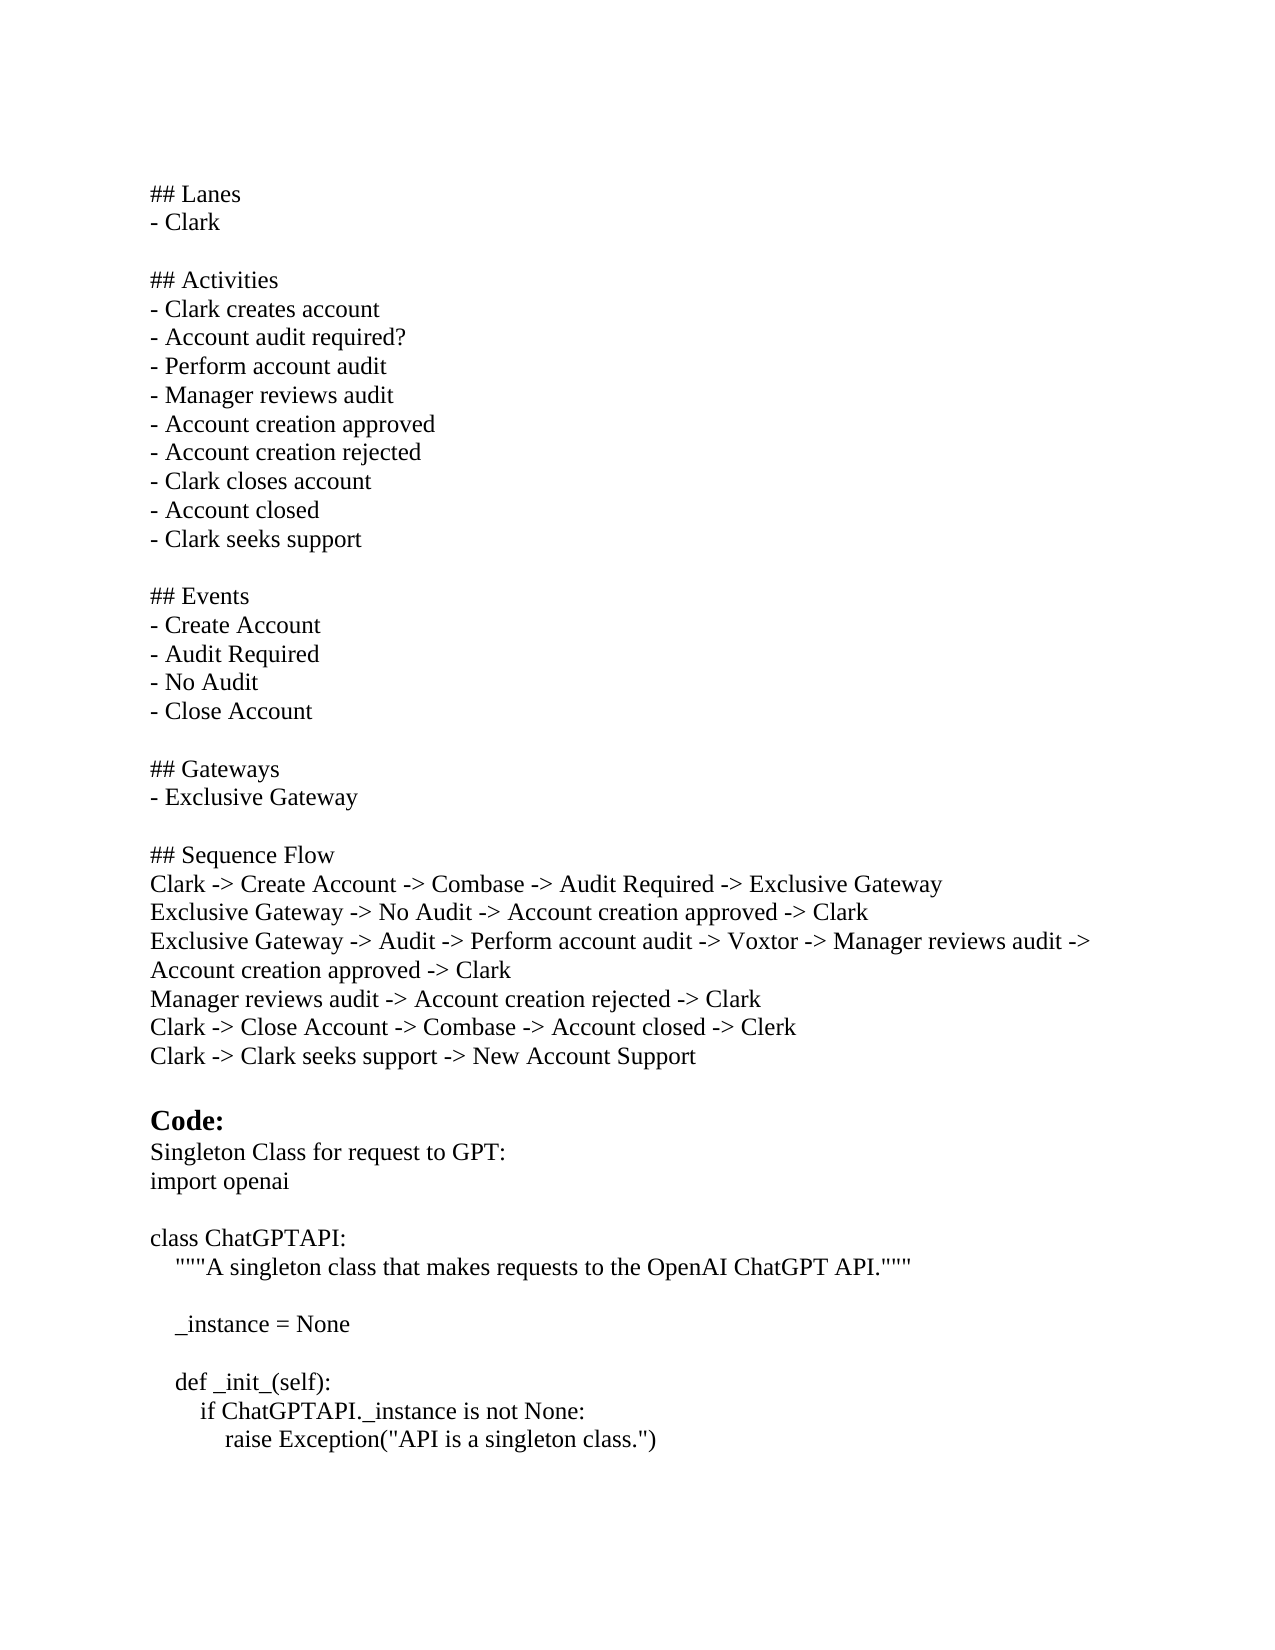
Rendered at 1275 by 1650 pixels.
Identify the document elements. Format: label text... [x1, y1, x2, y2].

text import openai [150, 1166, 1125, 1194]
text """A singleton class that makes requests to the OpenAI ChatGPT API.""" [150, 1252, 1125, 1281]
text Clark -> Clark seeks support -> New Account Support [150, 1041, 1125, 1070]
text Exclusive Gateway -> Audit -> Perform account audit -> Voxtor -> Manager reviews audit -> Account creation approved -> Clark [150, 926, 1125, 984]
text ## Events [150, 581, 1125, 610]
text raise Exception("API is a singleton class.") [150, 1424, 1125, 1453]
text - Audit Required [150, 639, 1125, 667]
text - Account creation approved [150, 409, 1125, 437]
text ## Activities [150, 265, 1125, 294]
text - Clark creates account [150, 294, 1125, 322]
text ## Sequence Flow [150, 840, 1125, 869]
text def _init_(self): [150, 1367, 1125, 1396]
text - Perform account audit [150, 351, 1125, 380]
text - Account audit required? [150, 322, 1125, 351]
text - No Audit [150, 667, 1125, 696]
text - Clark [150, 207, 1125, 236]
text _instance = None [150, 1309, 1125, 1338]
text Clark -> Close Account -> Combase -> Account closed -> Clerk [150, 1012, 1125, 1041]
text - Clark closes account [150, 466, 1125, 495]
text Clark -> Create Account -> Combase -> Audit Required -> Exclusive Gateway [150, 869, 1125, 897]
text - Manager reviews audit [150, 380, 1125, 409]
text ## Gateways [150, 754, 1125, 782]
text if ChatGPTAPI._instance is not None: [150, 1396, 1125, 1424]
text - Close Account [150, 696, 1125, 725]
text ## Lanes [150, 179, 1125, 207]
text Manager reviews audit -> Account creation rejected -> Clark [150, 984, 1125, 1012]
text - Account creation rejected [150, 437, 1125, 466]
text - Account closed [150, 495, 1125, 524]
text Exclusive Gateway -> No Audit -> Account creation approved -> Clark [150, 897, 1125, 926]
text class ChatGPTAPI: [150, 1223, 1125, 1252]
text Singleton Class for request to GPT: [150, 1137, 1125, 1166]
text - Exclusive Gateway [150, 782, 1125, 811]
text Code: [150, 1103, 1125, 1137]
text - Create Account [150, 610, 1125, 639]
text - Clark seeks support [150, 524, 1125, 552]
